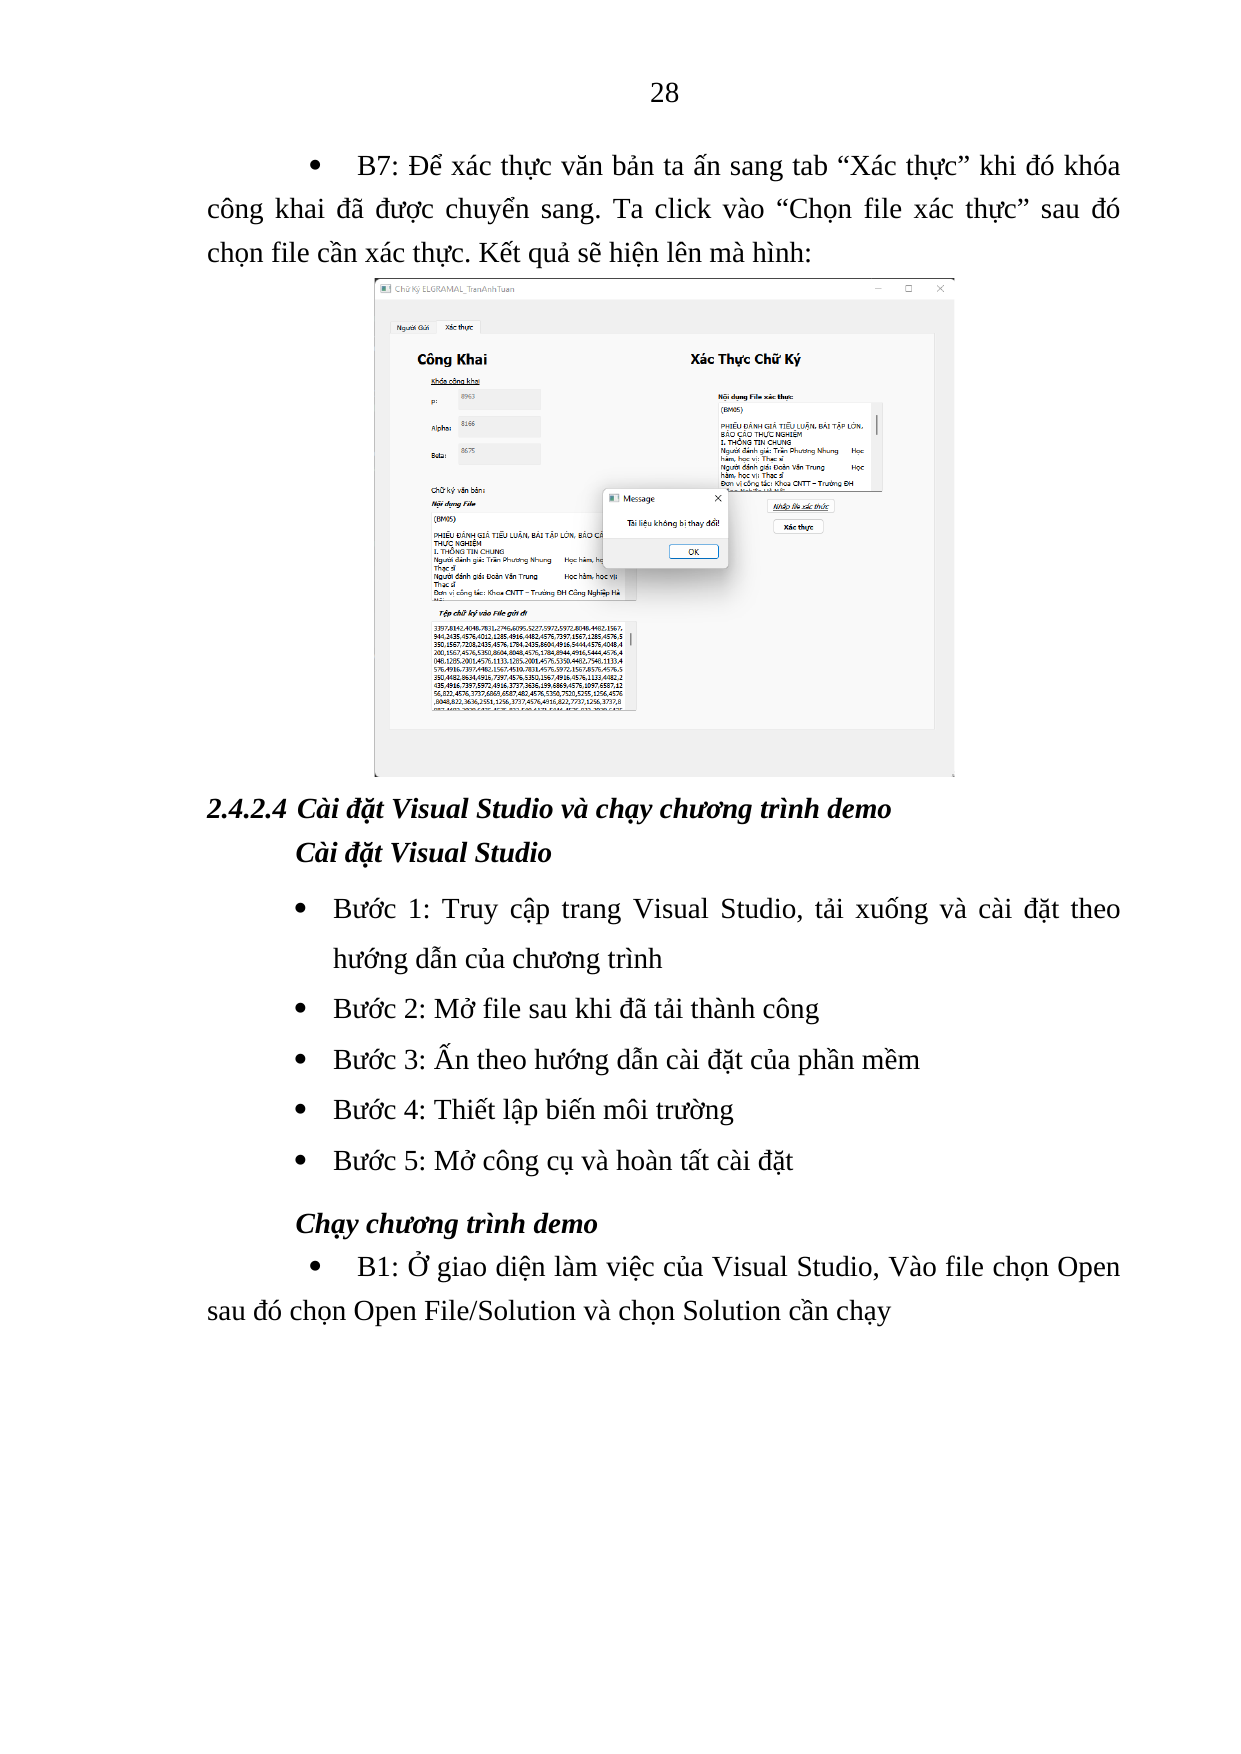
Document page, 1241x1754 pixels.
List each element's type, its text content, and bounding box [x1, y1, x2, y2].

list Bước 4: Thiết lập biến môi trường [295, 1092, 1122, 1126]
list B1: Ở giao diện làm việc của Visual Studio, Vào file chọn Open sau đó chọn Open File/Solution và chọn Solution cần chạy [207, 1249, 1122, 1326]
subtitle Cài đặt Visual Studio và chạy chương trình demo [207, 791, 1122, 825]
text Cài đặt Visual Studio [236, 835, 1122, 868]
list Bước 5: Mở công cụ và hoàn tất cài đặt [295, 1143, 1122, 1176]
list Bước 2: Mở file sau khi đã tải thành công [295, 992, 1122, 1025]
picture [374, 278, 955, 777]
list B7: Để xác thực văn bản ta ấn sang tab “Xác thực” khi đó khóa công khai đã được chuyển sang. Ta click vào “Chọn file xác thực” sau đó chọn file cần xác thực. Kết quả sẽ hiện lên mà hình: [207, 148, 1122, 268]
text Chạy chương trình demo [236, 1206, 1122, 1239]
list Bước 1: Truy cập trang Visual Studio, tải xuống và cài đặt theo hướng dẫn của chương trình [295, 891, 1122, 975]
list Bước 3: Ấn theo hướng dẫn cài đặt của phần mềm [295, 1042, 1122, 1076]
